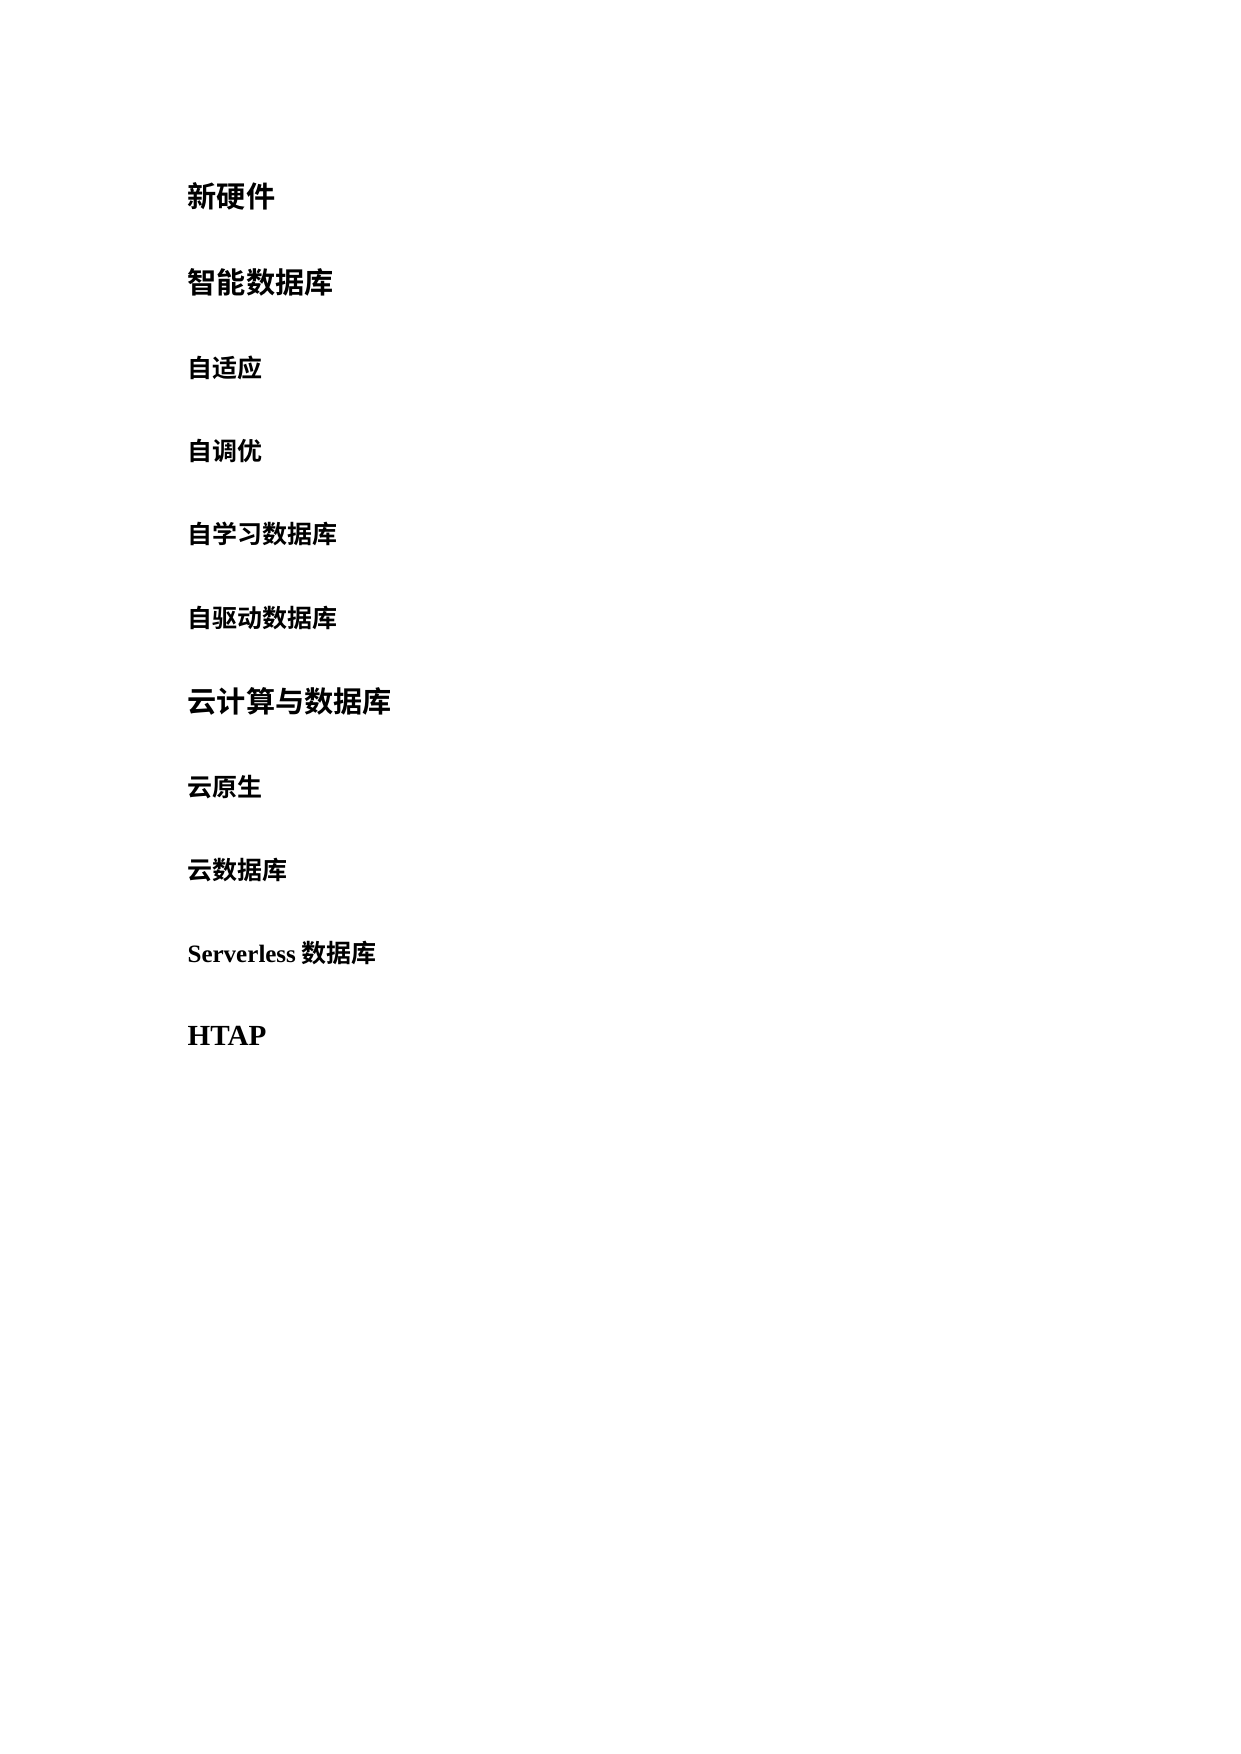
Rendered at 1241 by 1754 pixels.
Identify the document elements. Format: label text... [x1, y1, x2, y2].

subtitle 自驱动数据库 [187, 584, 1053, 649]
subtitle 自适应 [187, 334, 1053, 399]
subtitle 云原生 [187, 753, 1053, 818]
subtitle Serverless数据库 [187, 919, 1053, 984]
subtitle 新硬件 [187, 162, 1053, 227]
subtitle HTAP [187, 1002, 1053, 1067]
subtitle 自学习数据库 [187, 501, 1053, 566]
subtitle 自调优 [187, 417, 1053, 482]
subtitle 云计算与数据库 [187, 667, 1053, 732]
subtitle 智能数据库 [187, 248, 1053, 313]
subtitle 云数据库 [187, 836, 1053, 901]
